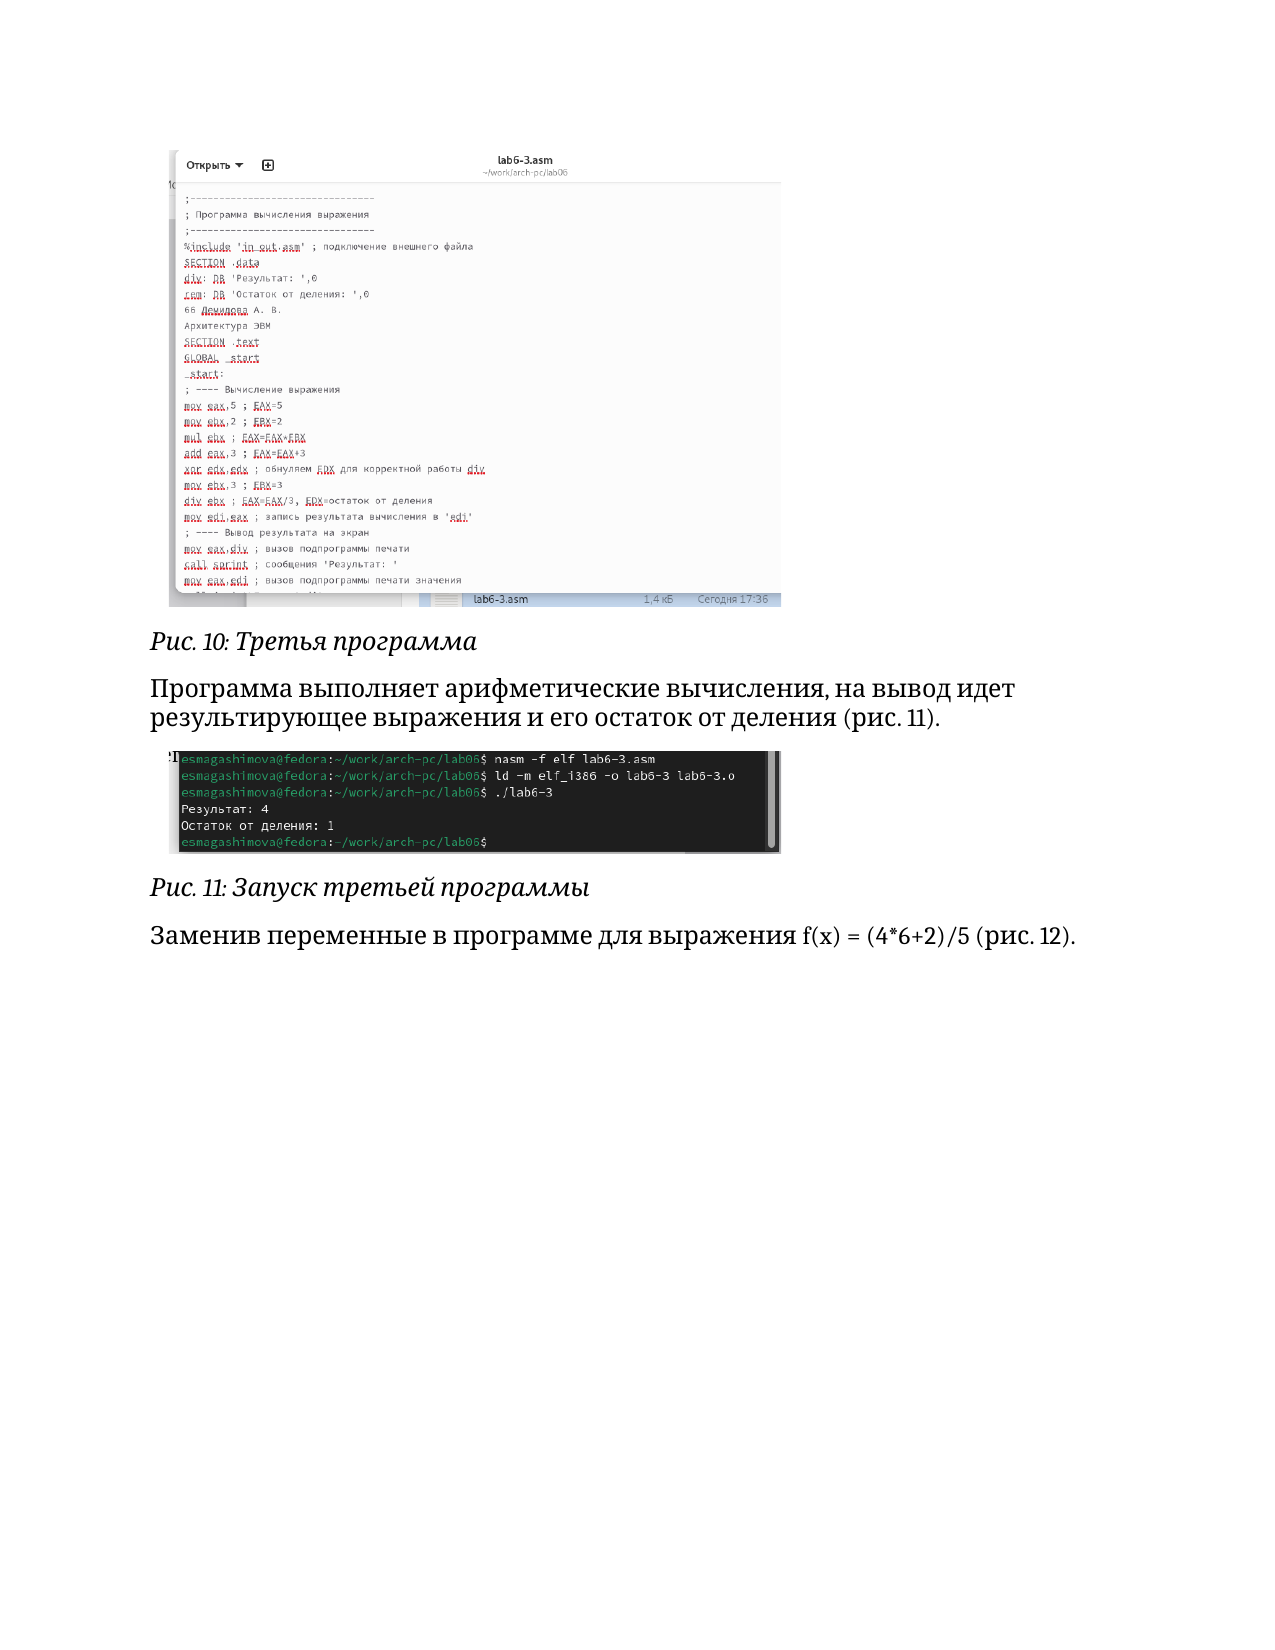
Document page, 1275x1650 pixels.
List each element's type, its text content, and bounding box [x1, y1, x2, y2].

text Рис. 10: Третья программа [150, 628, 1125, 656]
text Заменив переменные в программе для выражения f(x) = (4*6+2)/5 (рис. 12). [150, 922, 1125, 950]
text Рис. 11: Запуск третьей программы [150, 874, 1125, 903]
picture [168, 751, 782, 854]
picture [168, 150, 782, 607]
text Программа выполняет арифметические вычисления, на вывод идет результирующее выражения и его остаток от деления (рис. 11). [150, 675, 1125, 733]
